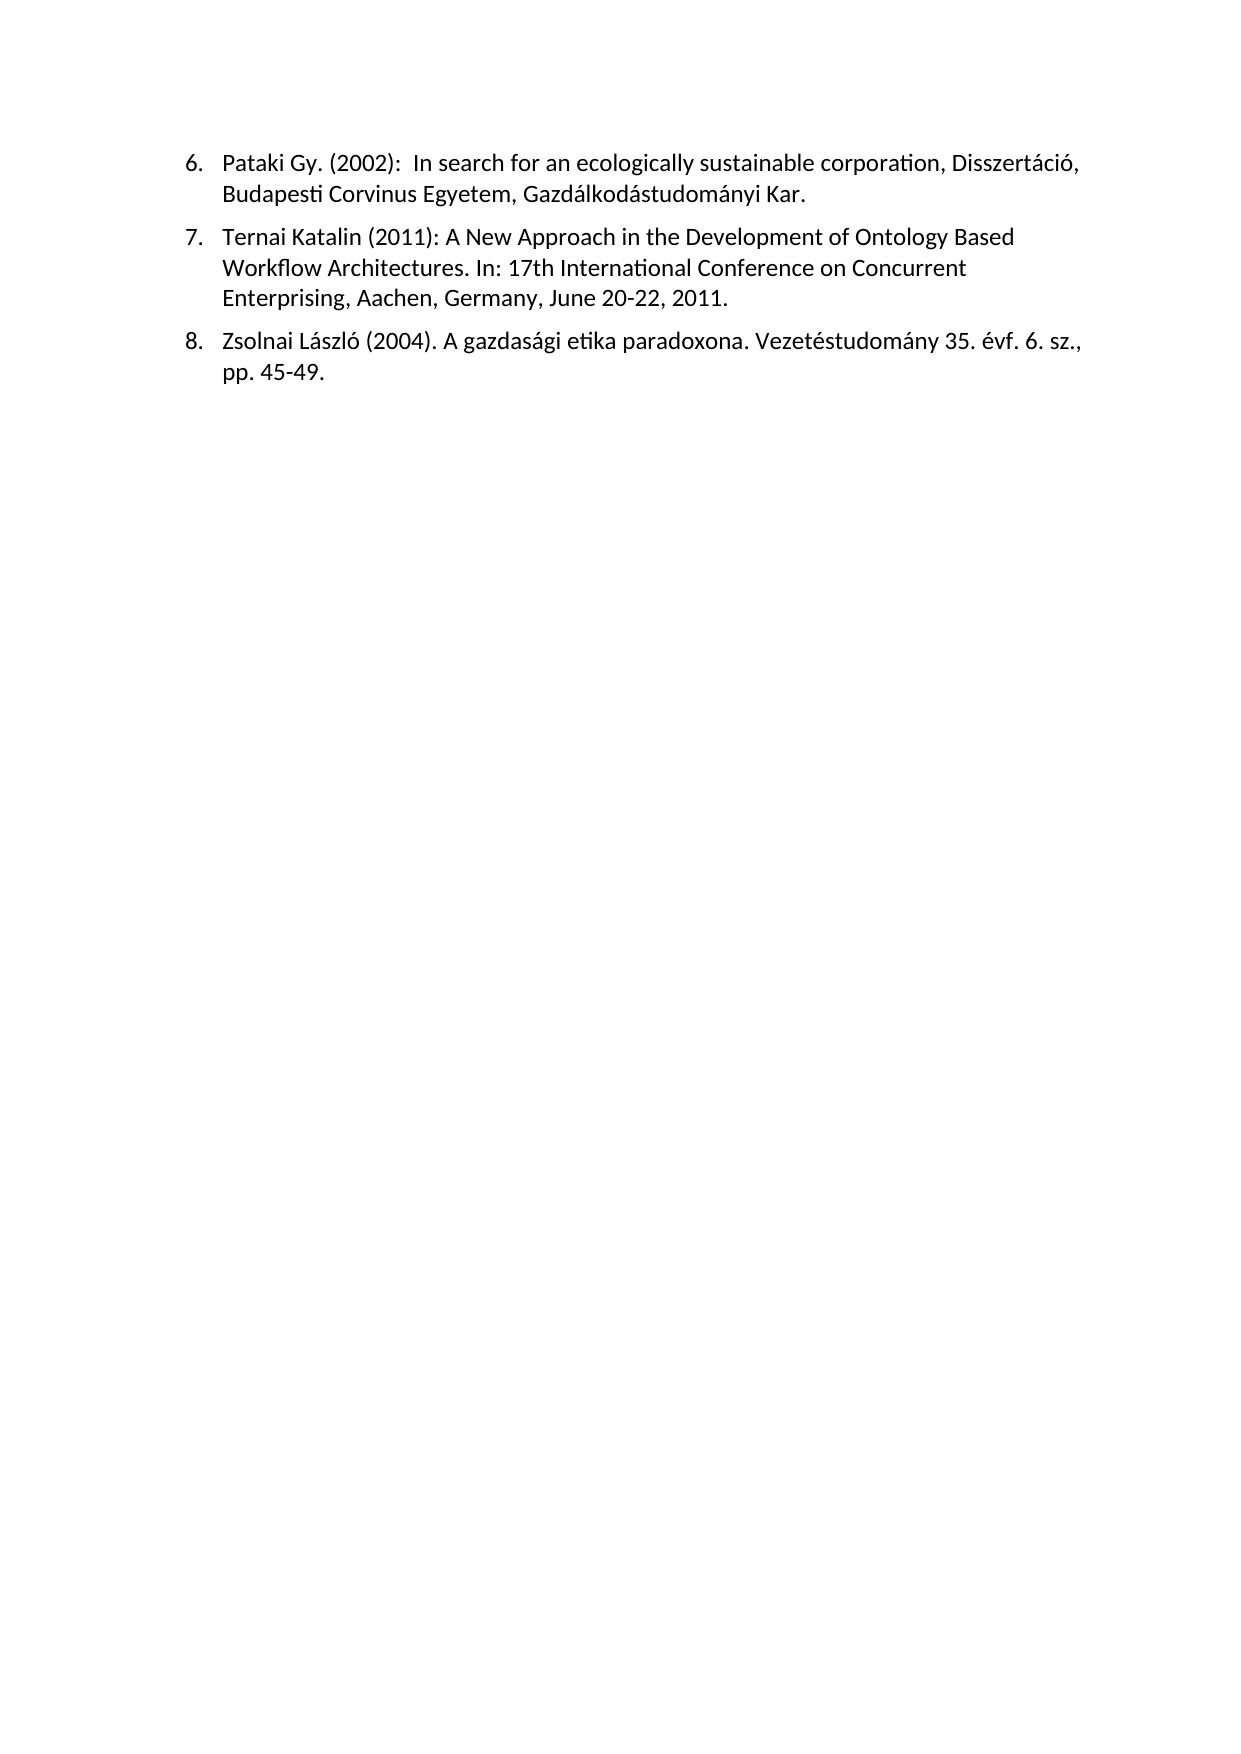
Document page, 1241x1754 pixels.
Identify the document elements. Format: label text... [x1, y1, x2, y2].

list Ternai Katalin (2011): A New Approach in the Development of Ontology Based Workflow Architectures. In: 17th International Conference on Concurrent Enterprising, Aachen, Germany, June 20-22, 2011. [185, 221, 1093, 313]
list Zsolnai László (2004). A gazdasági etika paradoxona. Vezetéstudomány 35. évf. 6. sz., pp. 45-49. [185, 325, 1093, 386]
list In search for an ecologically sustainable corporation, Disszertáció, Budapesti Corvinus Egyetem, Gazdálkodástudományi Kar. [185, 148, 1093, 209]
